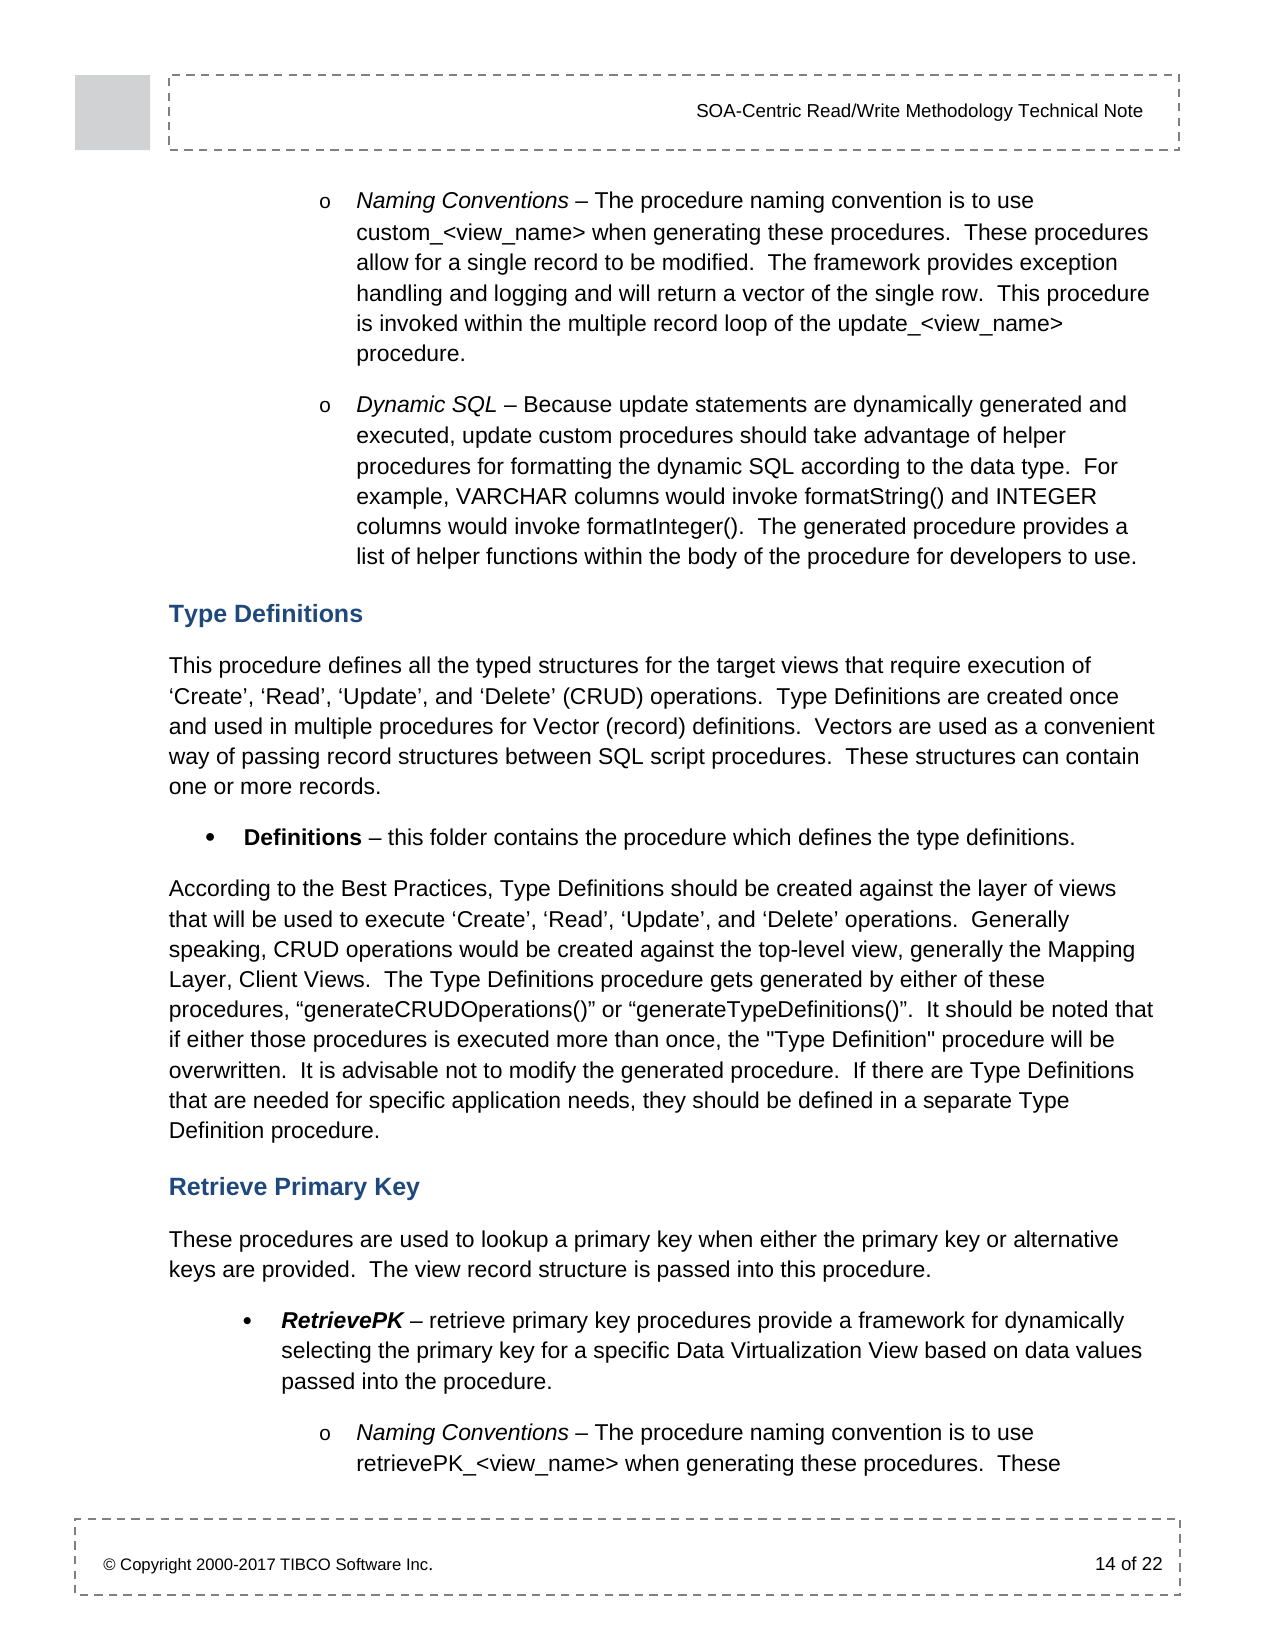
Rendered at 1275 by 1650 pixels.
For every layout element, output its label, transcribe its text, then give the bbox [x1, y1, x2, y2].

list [319, 1419, 1161, 1477]
subtitle Retrieve Primary Key [169, 1172, 1162, 1201]
text This procedure defines all the typed structures for the target views that require execution of ‘Create’, ‘Read’, ‘Update’, and ‘Delete’ (CRUD) operations. Type Definitions are created once and used in multiple procedures for Vector (record) definitions. Vectors are used as a convenient way of passing record structures between SQL script procedures. These structures can contain one or more records. [169, 652, 1161, 799]
text These procedures are used to lookup a primary key when either the primary key or alternative keys are provided. The view record structure is passed into this procedure. [169, 1226, 1161, 1283]
text According to the Best Practices, Type Definitions should be created against the layer of views that will be used to execute ‘Create’, ‘Read’, ‘Update’, and ‘Delete’ operations. Generally speaking, CRUD operations would be created against the top-level view, generally the Mapping Layer, Client Views. The Type Definitions procedure gets generated by either of these procedures, “generateCRUDOperations()” or “generateTypeDefinitions()”. It should be noted that if either those procedures is executed more than once, the "Type Definition" procedure will be overwritten. It is advisable not to modify the generated procedure. If there are Type Definitions that are needed for specific application needs, they should be defined in a separate Type Definition procedure. [169, 875, 1161, 1143]
subtitle Type Definitions [169, 598, 1162, 627]
list Dynamic SQL – Because update statements are dynamically generated and executed, update custom procedures should take advantage of helper procedures for formatting the dynamic SQL according to the data type. For example, VARCHAR columns would invoke formatString() and INTEGER columns would invoke formatInteger(). The generated procedure provides a list of helper functions within the body of the procedure for developers to use. [319, 391, 1161, 570]
list RetrievePK – retrieve primary key procedures provide a framework for dynamically selecting the primary key for a specific Data Virtualization View based on data values passed into the procedure. [244, 1307, 1161, 1394]
list Naming Conventions – The procedure naming convention is to use custom_<view_name> when generating these procedures. These procedures allow for a single record to be modified. The framework provides exception handling and logging and will return a vector of the single row. This procedure is invoked within the multiple record loop of the update_<view_name> procedure. [319, 187, 1161, 366]
list Definitions – this folder contains the procedure which defines the type definitions. [206, 824, 1161, 851]
